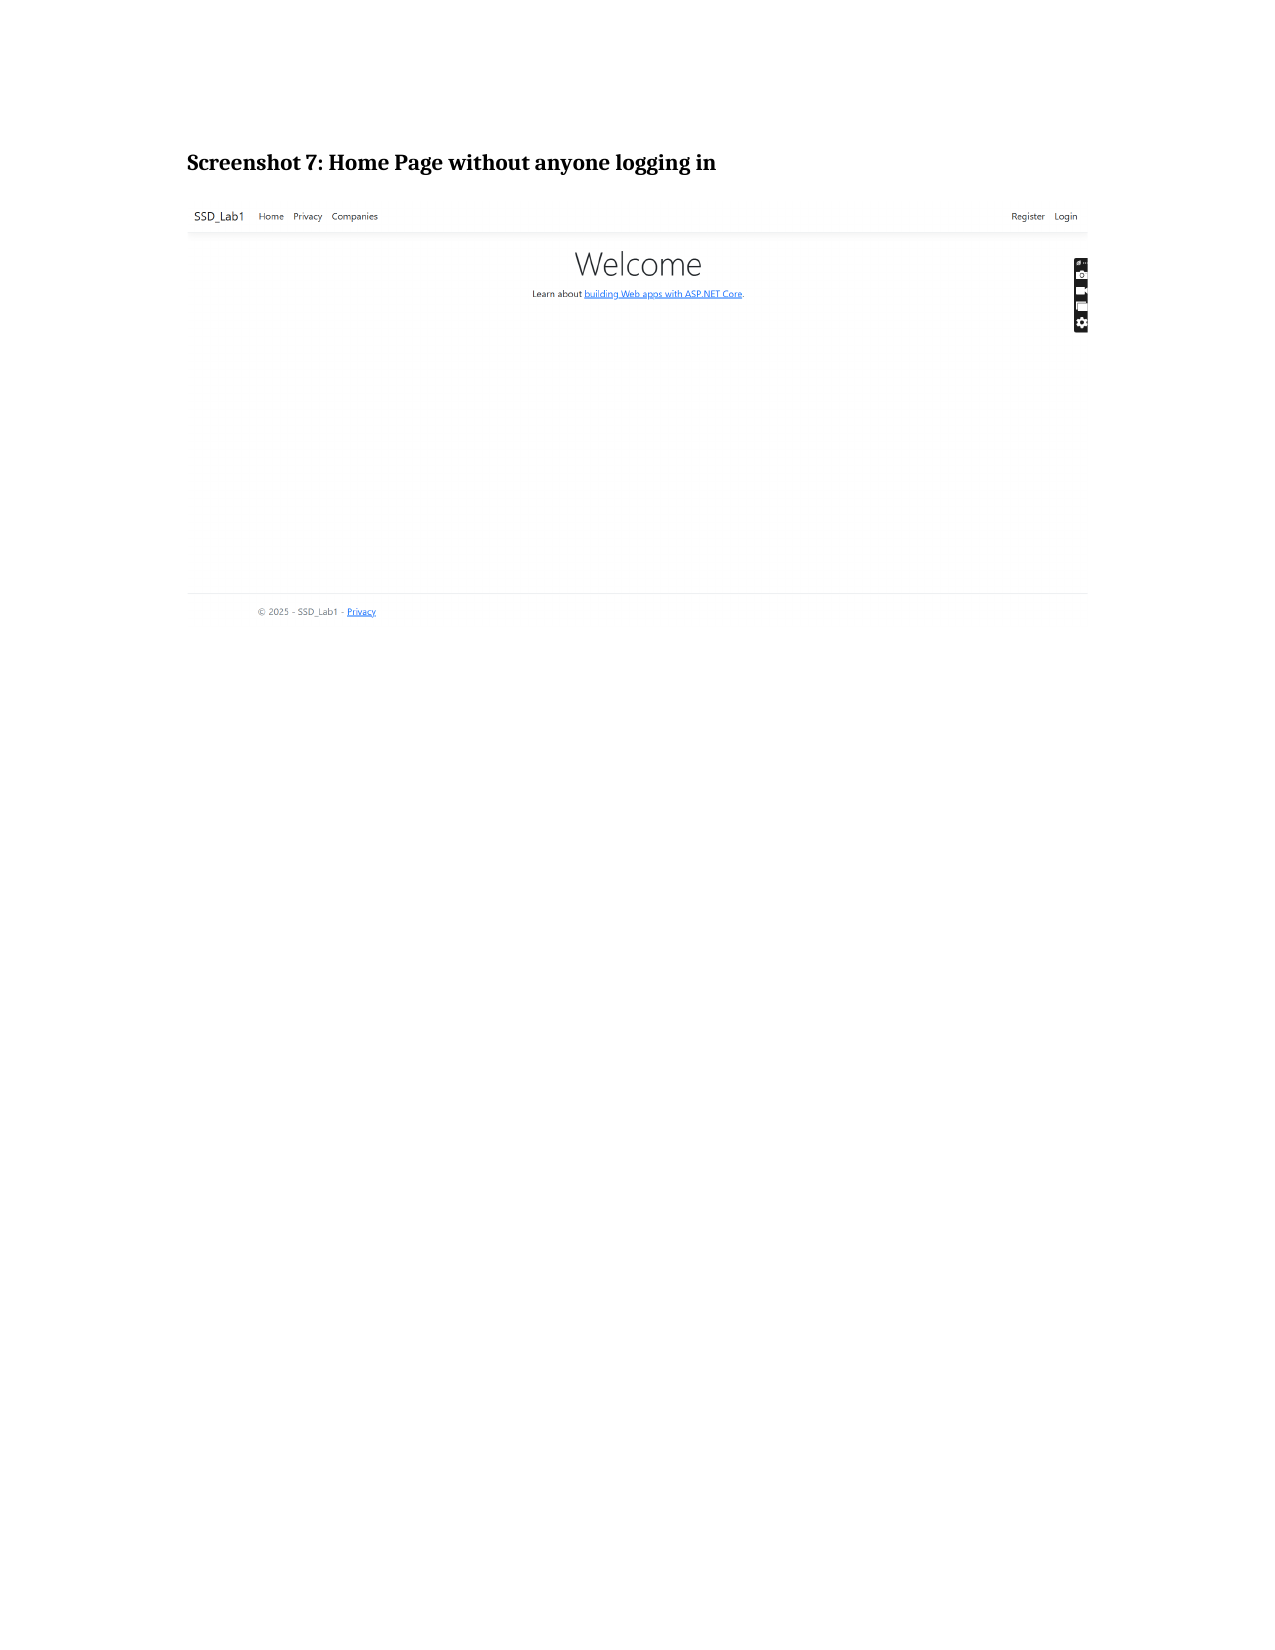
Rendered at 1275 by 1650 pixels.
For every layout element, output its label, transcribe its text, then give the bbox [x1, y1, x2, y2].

text Screenshot 7: Home Page without anyone logging in [187, 150, 1087, 176]
picture [187, 201, 1088, 627]
